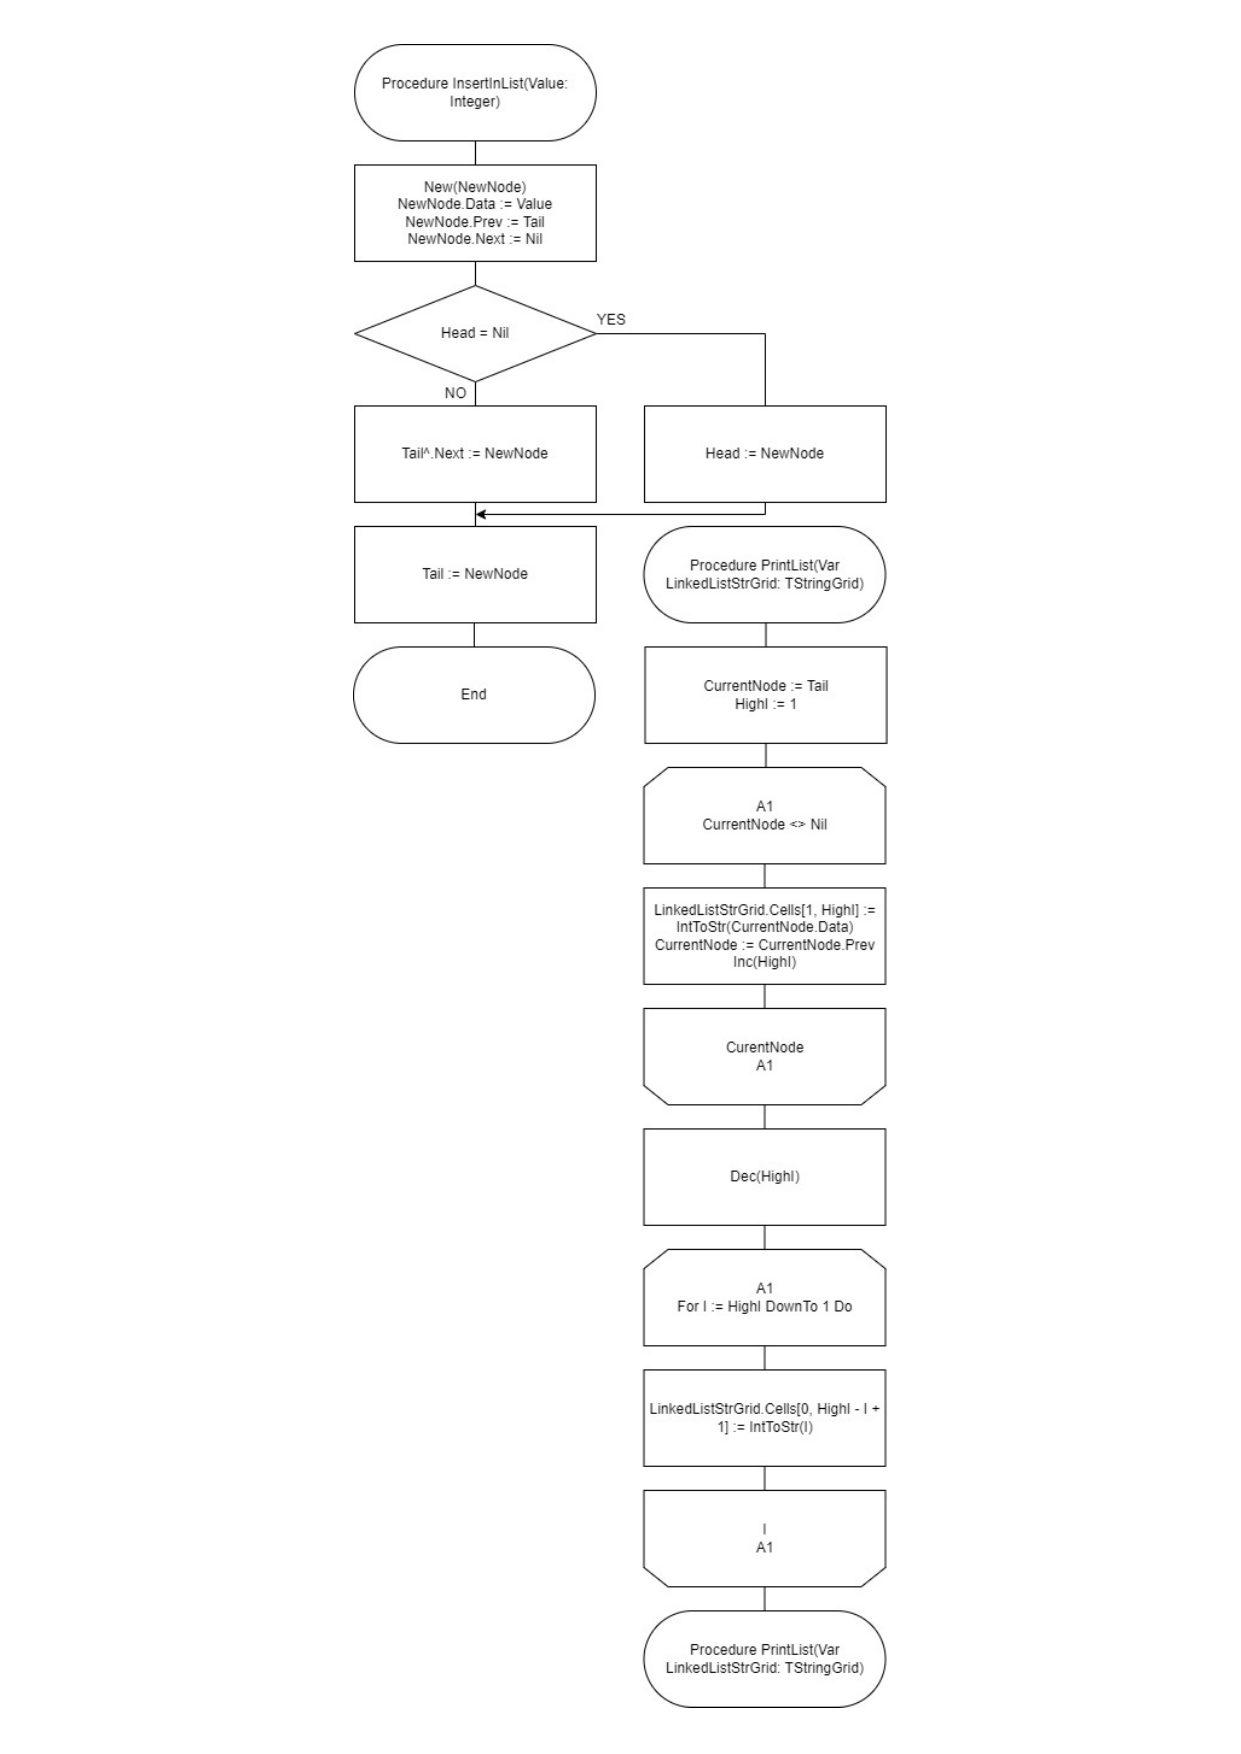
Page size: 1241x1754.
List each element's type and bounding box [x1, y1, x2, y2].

picture [353, 44, 888, 1708]
